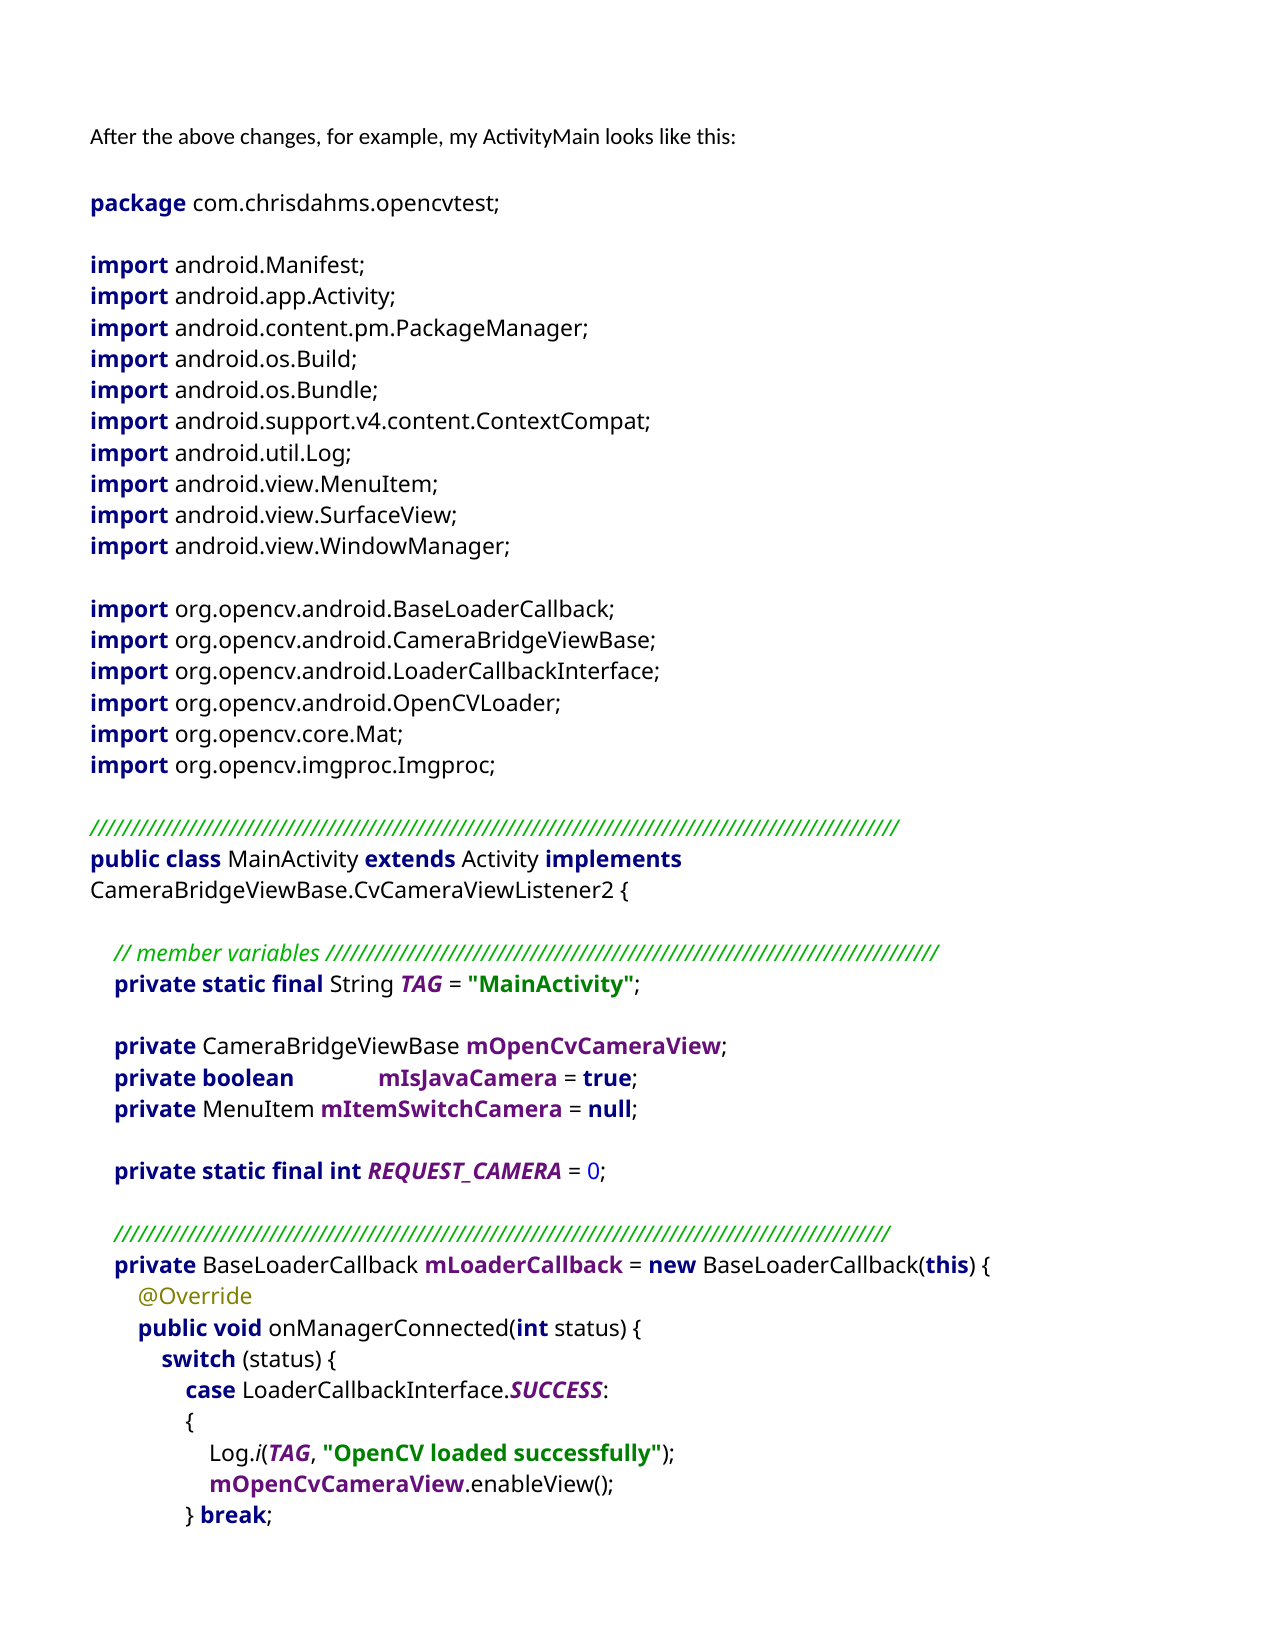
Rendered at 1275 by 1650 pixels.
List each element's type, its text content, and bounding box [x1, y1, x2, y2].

text After the above changes, for example, my ActivityMain looks like this: [90, 122, 1185, 150]
